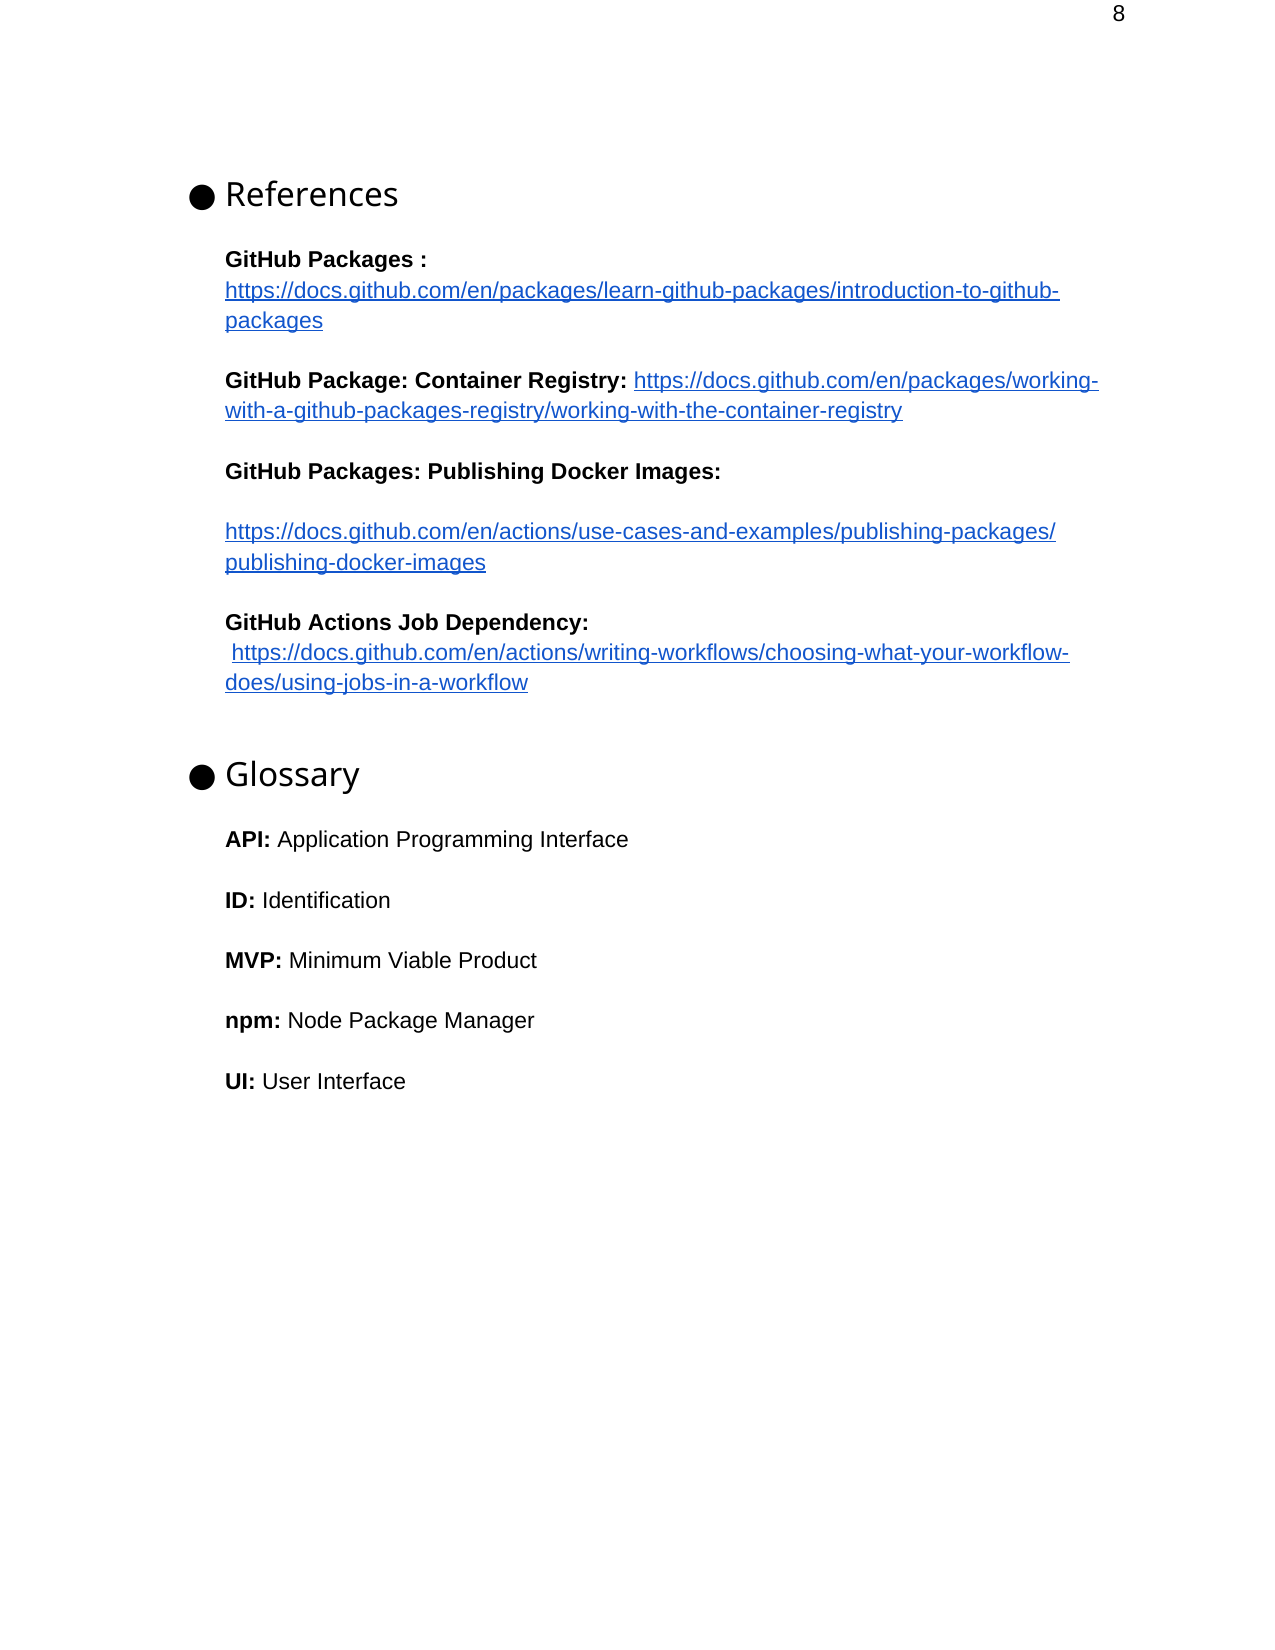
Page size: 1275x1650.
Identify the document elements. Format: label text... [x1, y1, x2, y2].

text GitHub Actions Job Dependency: [225, 609, 1125, 635]
text GitHub Package: Container Registry: https://docs.github.com/en/packages/working-with-a-github-packages-registry/working-with-the-container-registry [225, 367, 1125, 424]
text https://docs.github.com/en/actions/use-cases-and-examples/publishing-packages/publishing-docker-images [225, 518, 1125, 575]
text GitHub Packages: Publishing Docker Images: [225, 458, 1125, 484]
subtitle References [187, 171, 1125, 216]
text https://docs.github.com/en/actions/writing-workflows/choosing-what-your-workflow-does/using-jobs-in-a-workflow [225, 639, 1125, 696]
text npm: Node Package Manager [150, 1007, 1125, 1034]
text ID: Identification [150, 887, 1125, 913]
text MVP: Minimum Viable Product [150, 947, 1125, 973]
subtitle Glossary [187, 751, 1125, 796]
text UI: User Interface [150, 1068, 1125, 1094]
text GitHub Packages : https://docs.github.com/en/packages/learn-github-packages/introduction-to-github-packages [225, 246, 1125, 333]
text API: Application Programming Interface [150, 826, 1125, 853]
